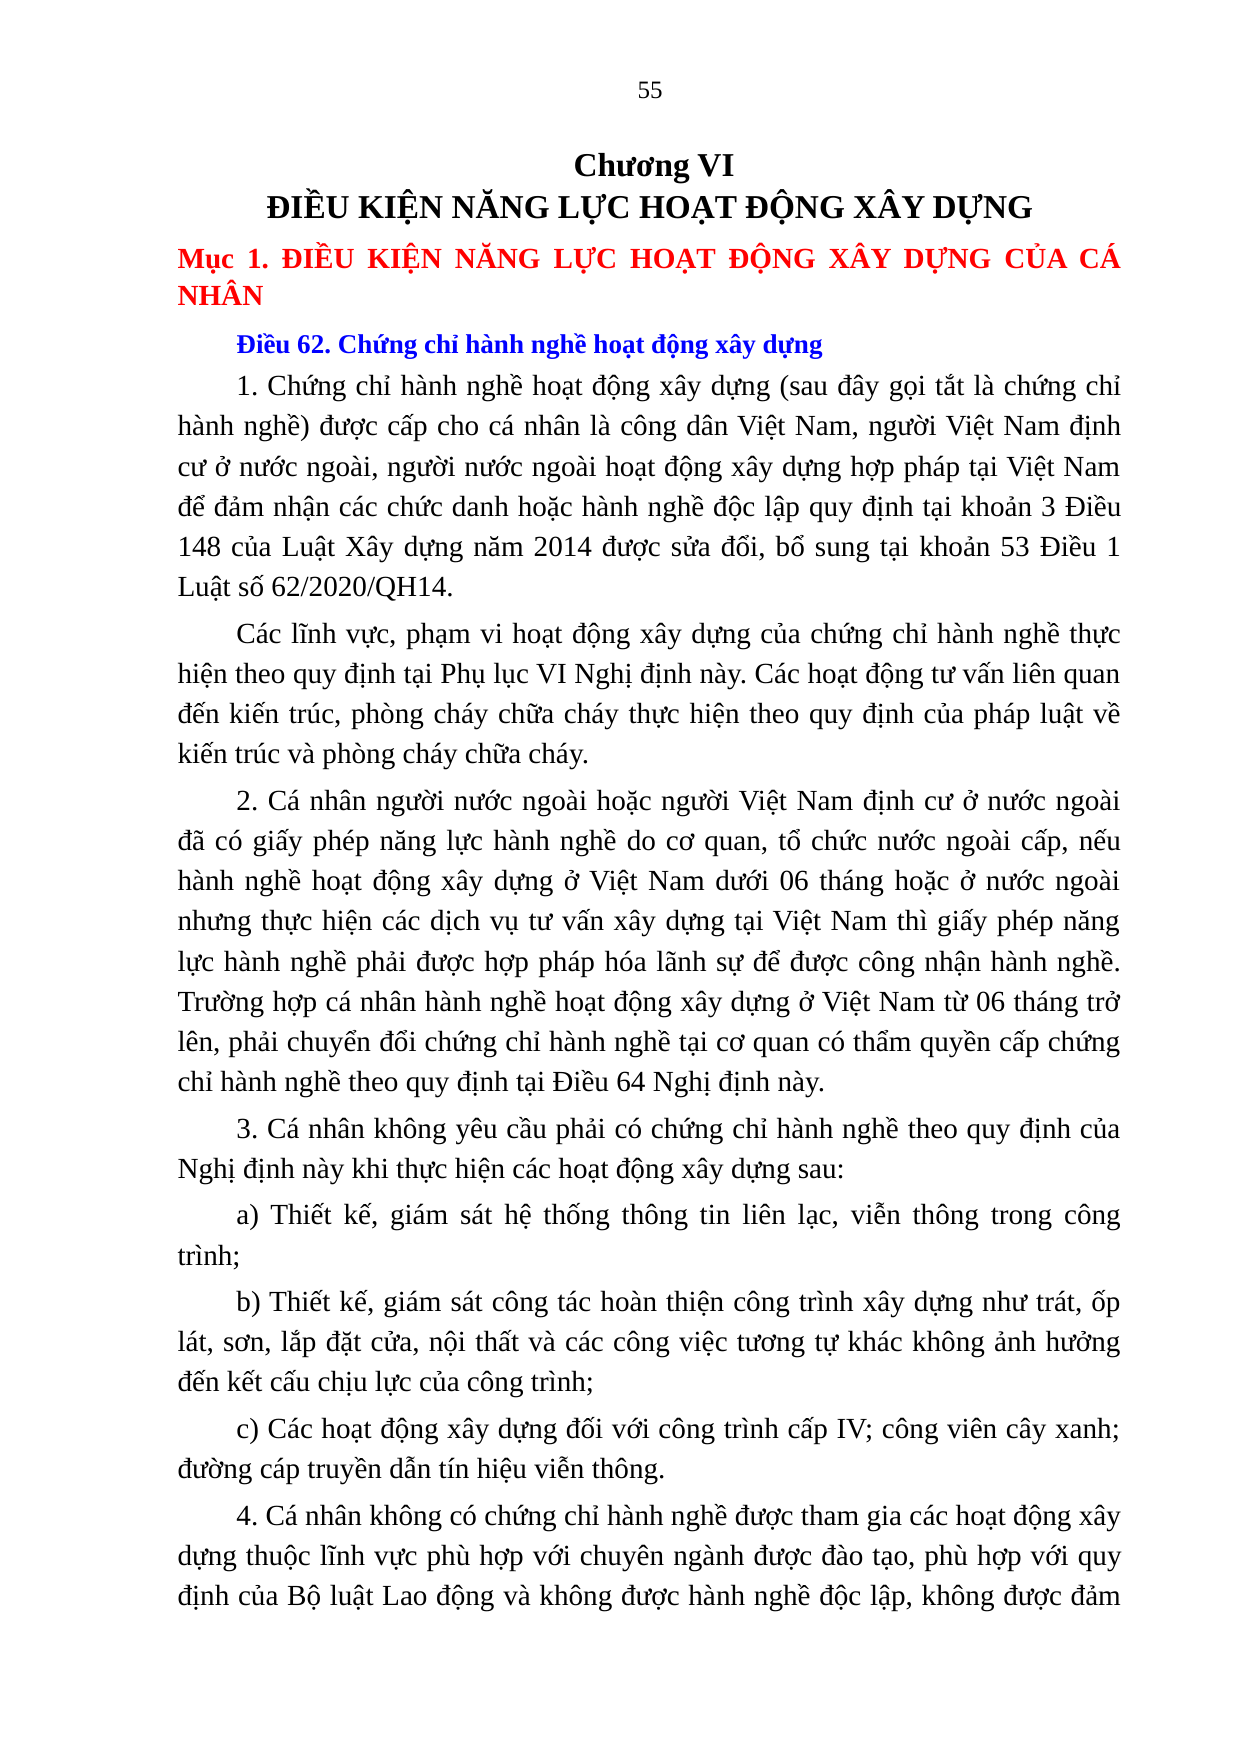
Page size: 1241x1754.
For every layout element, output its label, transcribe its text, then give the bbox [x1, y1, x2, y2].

text b) Thiết kế, giám sát công tác hoàn thiện công trình xây dựng như trát, ốp lát, sơn, lắp đặt cửa, nội thất và các công việc tương tự khác không ảnh hưởng đến kết cấu chịu lực của công trình; [177, 1284, 1122, 1398]
text 1. Chứng chỉ hành nghề hoạt động xây dựng (sau đây gọi tắt là chứng chỉ hành nghề) được cấp cho cá nhân là công dân Việt Nam, người Việt Nam định cư ở nước ngoài, người nước ngoài hoạt động xây dựng hợp pháp tại Việt Nam để đảm nhận các chức danh hoặc hành nghề độc lập quy định tại khoản 3 Điều 148 của Luật Xây dựng năm 2014 được sửa đổi, bổ sung tại khoản 53 Điều 1 Luật số 62/2020/QH14. [177, 368, 1122, 603]
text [177, 1498, 1122, 1612]
text c) Các hoạt động xây dựng đối với công trình cấp IV; công viên cây xanh; đường cáp truyền dẫn tín hiệu viễn thông. [177, 1411, 1122, 1485]
text a) Thiết kế, giám sát hệ thống thông tin liên lạc, viễn thông trong công trình; [177, 1197, 1122, 1271]
text Các lĩnh vực, phạm vi hoạt động xây dựng của chứng chỉ hành nghề thực hiện theo quy định tại Phụ lục VI Nghị định này. Các hoạt động tư vấn liên quan đến kiến trúc, phòng cháy chữa cháy thực hiện theo quy định của pháp luật về kiến trúc và phòng cháy chữa cháy. [177, 616, 1122, 770]
subtitle Điều 62. Chứng chỉ hành nghề hoạt động xây dựng [177, 328, 1122, 359]
subtitle Chương VI ĐIỀU KIỆN NĂNG LỰC HOẠT ĐỘNG XÂY DỰNG [177, 145, 1122, 225]
subtitle Mục 1. ĐIỀU KIỆN NĂNG LỰC HOẠT ĐỘNG XÂY DỰNG CỦA CÁ NHÂN [177, 242, 1122, 312]
text 2. Cá nhân người nước ngoài hoặc người Việt Nam định cư ở nước ngoài đã có giấy phép năng lực hành nghề do cơ quan, tổ chức nước ngoài cấp, nếu hành nghề hoạt động xây dựng ở Việt Nam dưới 06 tháng hoặc ở nước ngoài nhưng thực hiện các dịch vụ tư vấn xây dựng tại Việt Nam thì giấy phép năng lực hành nghề phải được hợp pháp hóa lãnh sự để được công nhận hành nghề. Trường hợp cá nhân hành nghề hoạt động xây dựng ở Việt Nam từ 06 tháng trở lên, phải chuyển đổi chứng chỉ hành nghề tại cơ quan có thẩm quyền cấp chứng chỉ hành nghề theo quy định tại Điều 64 Nghị định này. [177, 783, 1122, 1098]
text 3. Cá nhân không yêu cầu phải có chứng chỉ hành nghề theo quy định của Nghị định này khi thực hiện các hoạt động xây dựng sau: [177, 1111, 1122, 1184]
